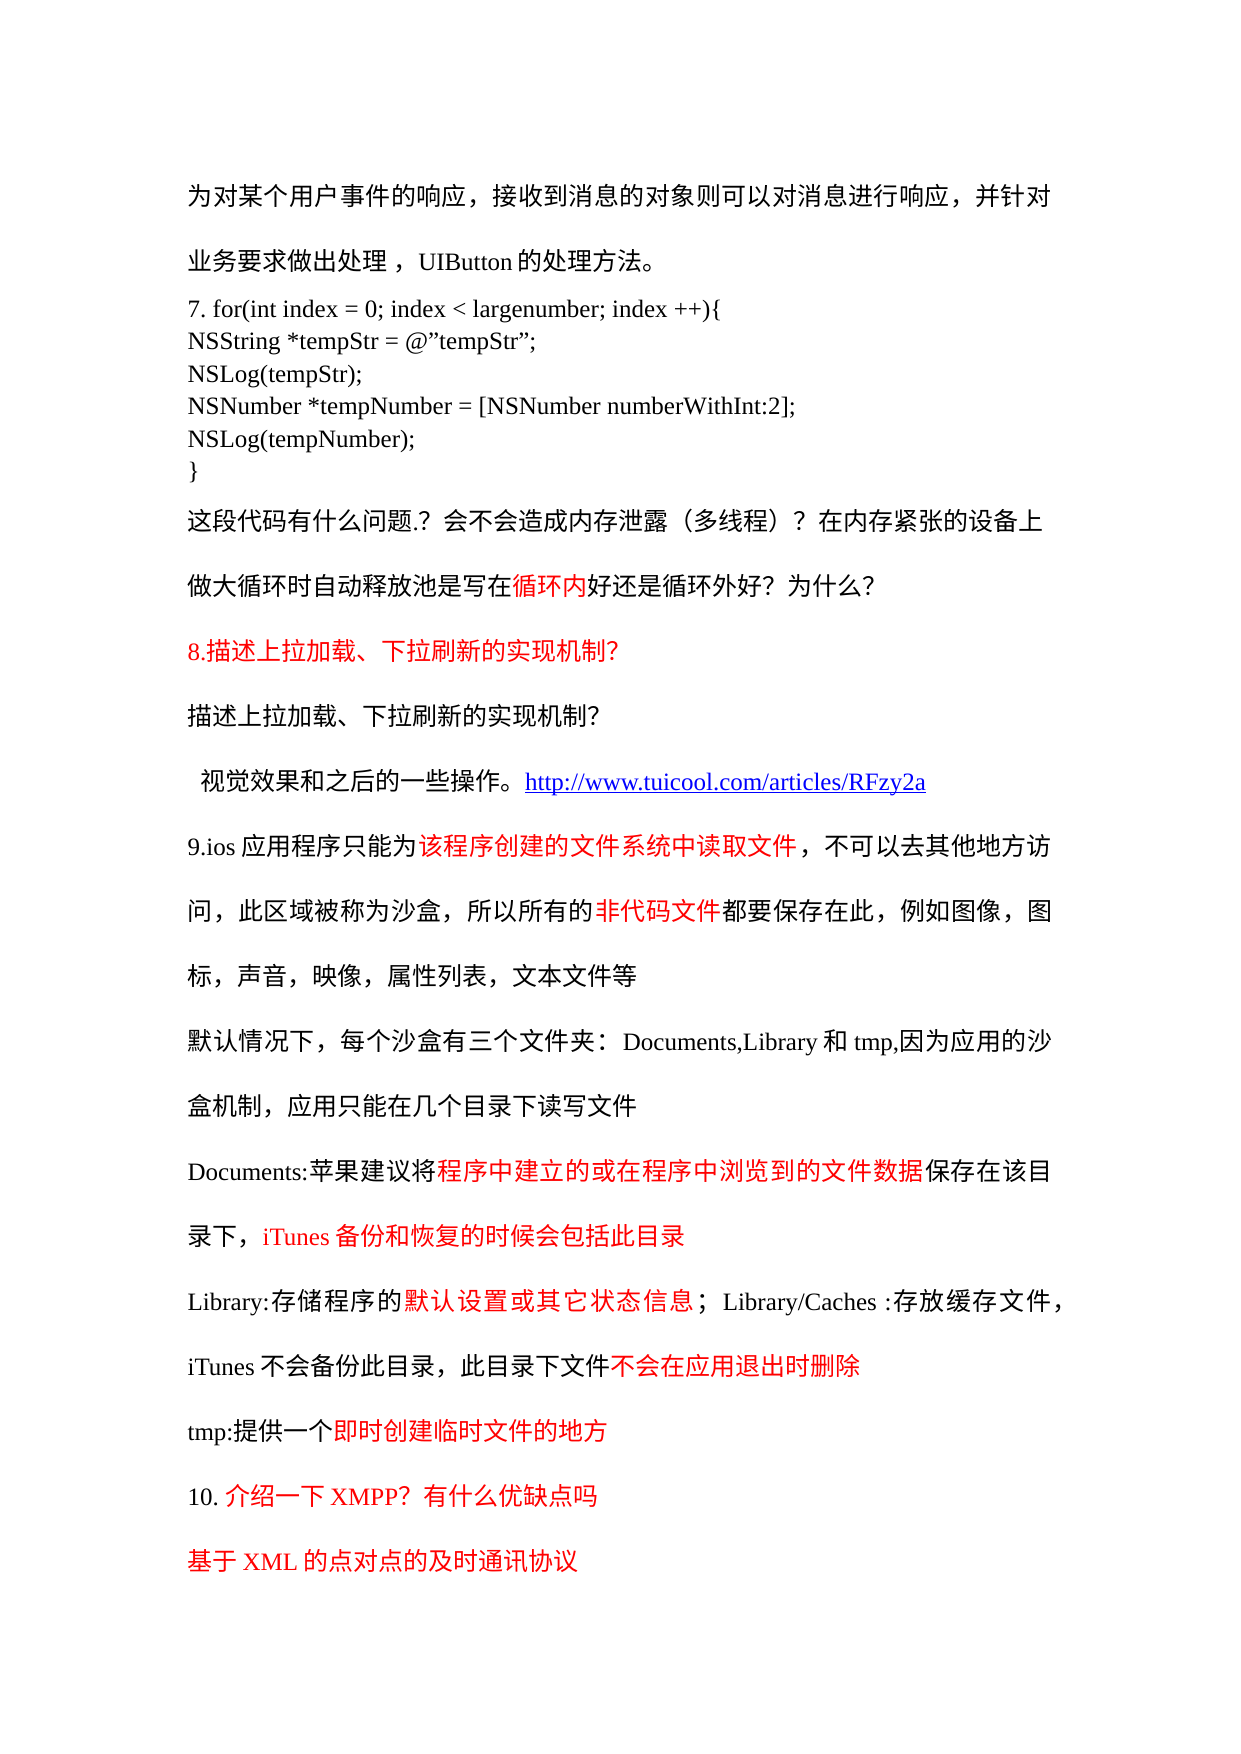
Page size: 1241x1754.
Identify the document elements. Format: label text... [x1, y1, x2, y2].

text 7. for(int index = 0; index < largenumber; index ++){ NSString *tempStr = @”tempStr”; NSLog(tempStr); NSNumber *tempNumber = [NSNumber numberWithInt:2]; NSLog(tempNumber); } 这段代码有什么问题.？会不会造成内存泄露（多线程）？在内存紧张的设备上做大循环时自动释放池是写在循环内好还是循环外好？为什么？ [187, 292, 1053, 617]
text 描述上拉加载、下拉刷新的实现机制？ [187, 682, 1053, 747]
text Documents:苹果建议将程序中建立的或在程序中浏览到的文件数据保存在该目录下，iTunes备份和恢复的时候会包括此目录 [187, 1137, 1053, 1267]
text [187, 162, 1053, 292]
text 默认情况下，每个沙盒有三个文件夹：Documents,Library和tmp,因为应用的沙盒机制，应用只能在几个目录下读写文件 [187, 1007, 1053, 1137]
text 基于XML的点对点的及时通讯协议 [187, 1527, 1053, 1592]
text 视觉效果和之后的一些操作。http://www.tuicool.com/articles/RFzy2a [187, 747, 1053, 812]
text tmp:提供一个即时创建临时文件的地方 [187, 1397, 1053, 1462]
text Library:存储程序的默认设置或其它状态信息；Library/Caches :存放缓存文件，iTunes不会备份此目录，此目录下文件不会在应用退出时删除 [187, 1267, 1053, 1397]
text 10. 介绍一下XMPP？有什么优缺点吗 [187, 1462, 1053, 1527]
text 9.ios应用程序只能为该程序创建的文件系统中读取文件，不可以去其他地方访问，此区域被称为沙盒，所以所有的非代码文件都要保存在此，例如图像，图标，声音，映像，属性列表，文本文件等 [187, 812, 1053, 1007]
text 8.描述上拉加载、下拉刷新的实现机制？ [187, 617, 1053, 682]
